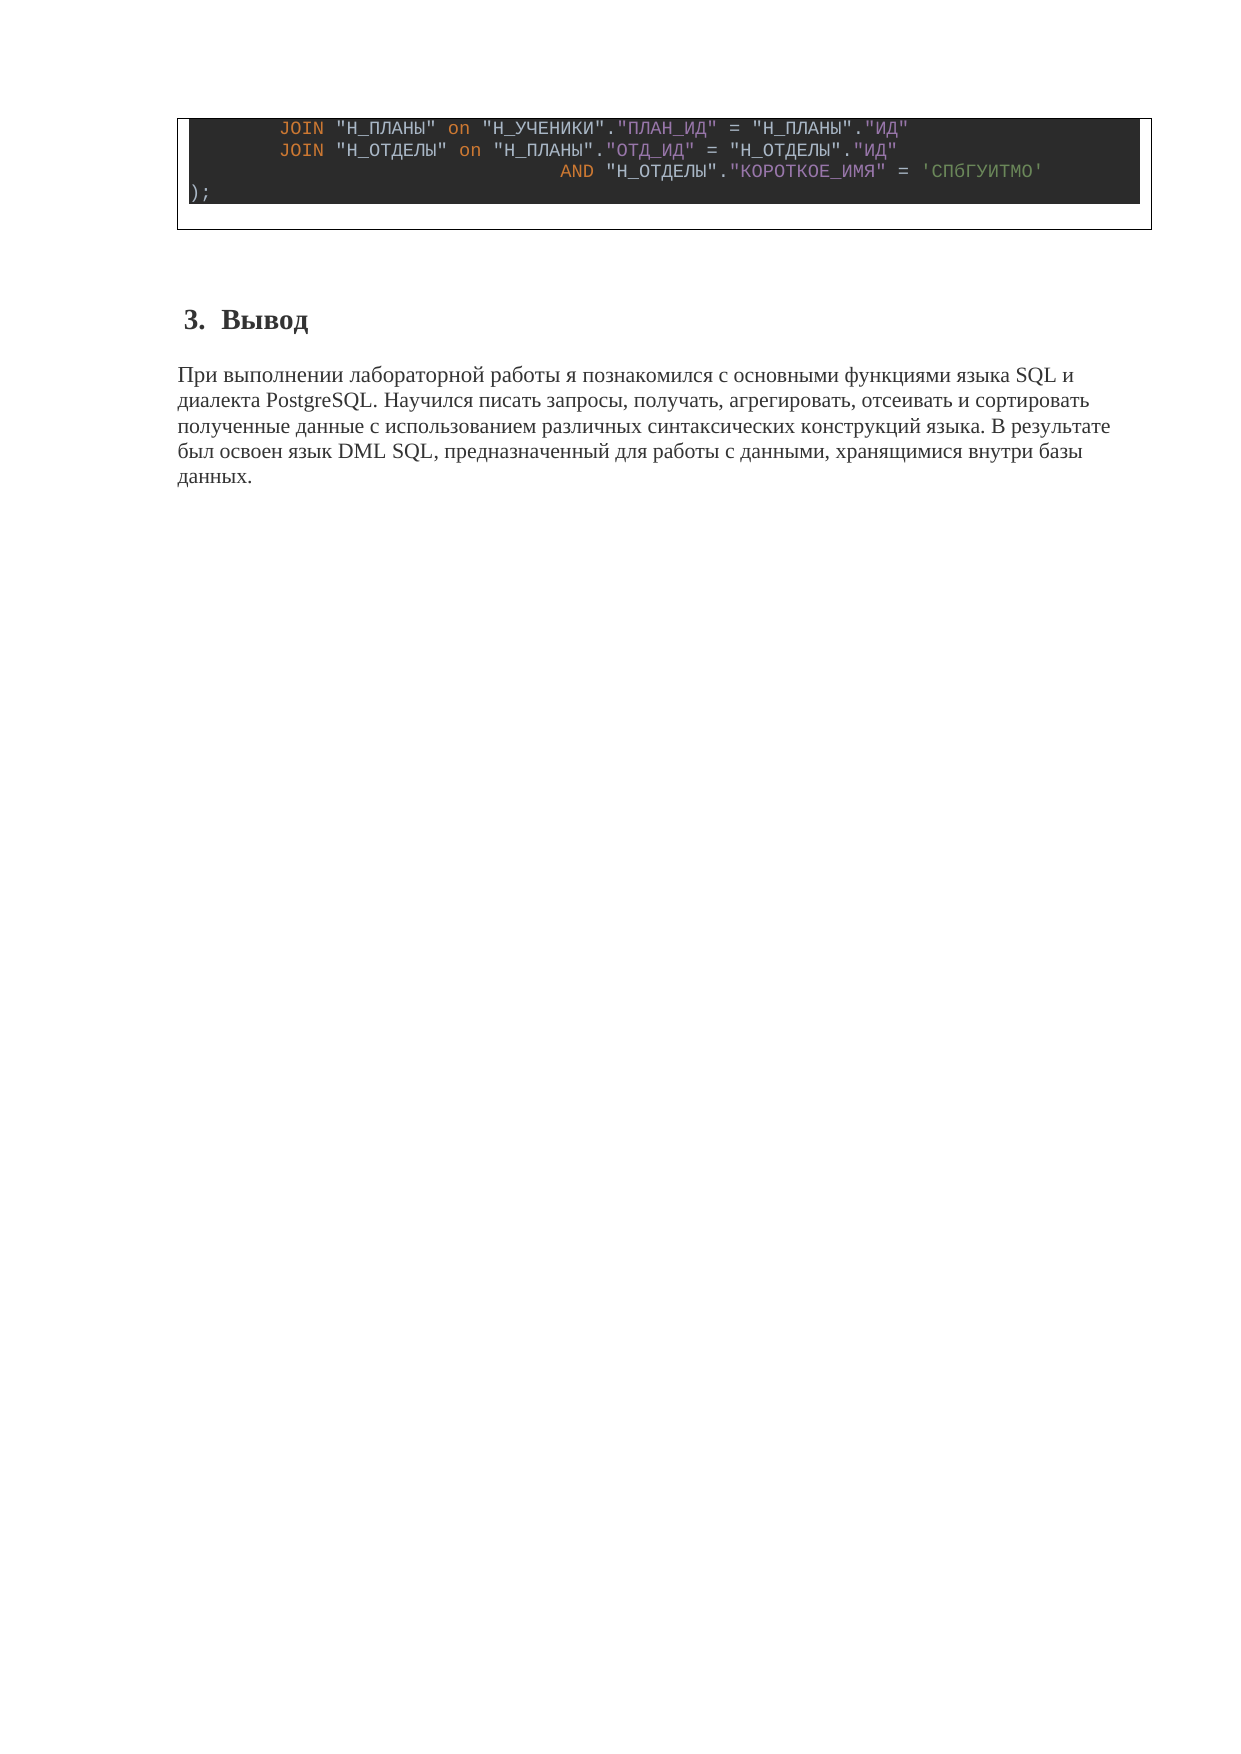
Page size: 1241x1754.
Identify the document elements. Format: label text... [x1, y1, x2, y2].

text При выполнении лабораторной работы я познакомился с основными функциями языка SQL и диалекта PostgreSQL. Научился писать запросы, получать, агрегировать, отсеивать и сортировать полученные данные с использованием различных синтаксических конструкций языка. В результате был освоен язык DML SQL, предназначенный для работы с данными, хранящимися внутри базы данных. [177, 361, 1152, 488]
list Вывод [183, 302, 1152, 336]
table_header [178, 119, 1151, 229]
